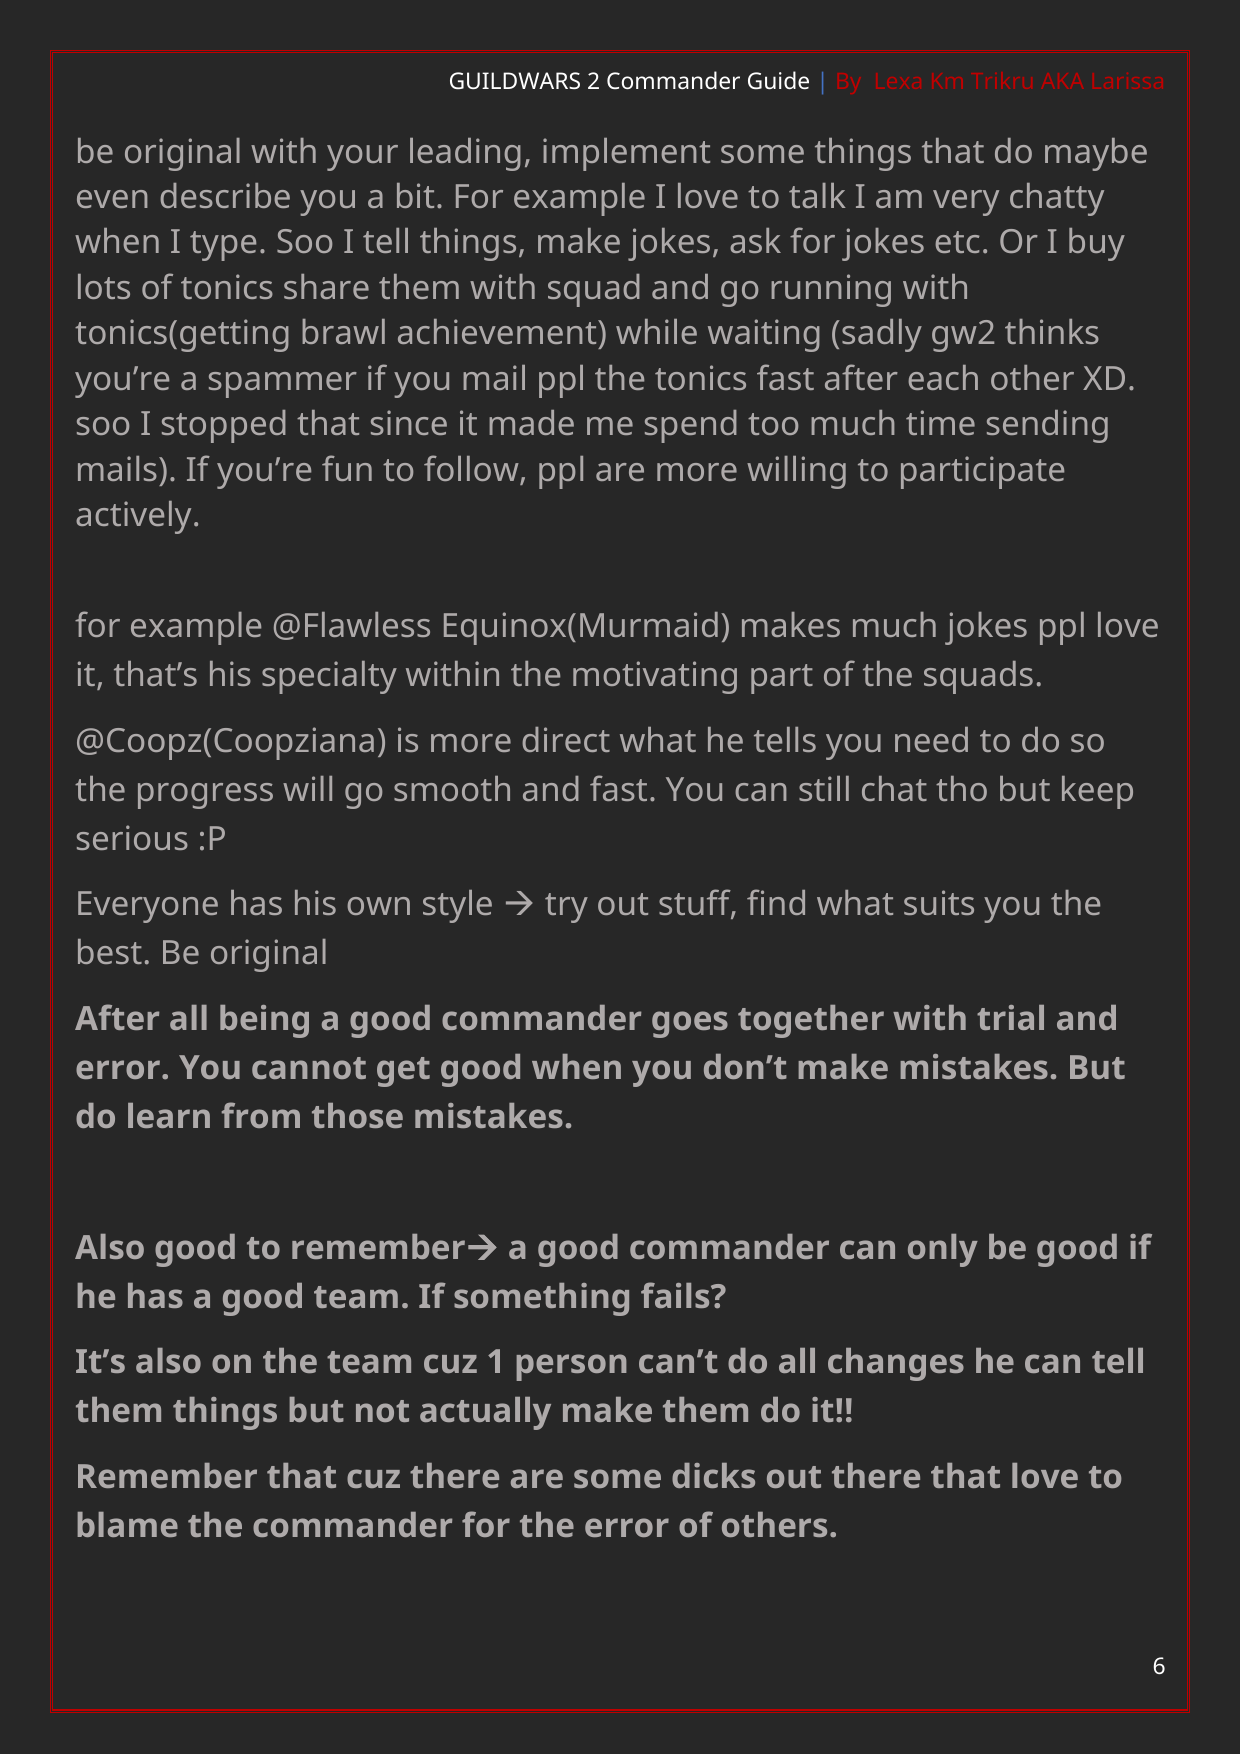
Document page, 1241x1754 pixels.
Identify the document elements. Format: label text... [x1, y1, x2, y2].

text @Coopz(Coopziana) is more direct what he tells you need to do so the progress will go smooth and fast. You can still chat tho but keep serious :P [75, 716, 1165, 860]
text Remember that cuz there are some dicks out there that love to blame the commander for the error of others. [75, 1453, 1165, 1547]
text It’s also on the team cuz 1 person can’t do all changes he can tell them things but not actually make them do it!! [75, 1338, 1165, 1433]
text Also good to remember a good commander can only be good if he has a good team. If something fails? [75, 1224, 1165, 1318]
text be original with your leading, implement some things that do maybe even describe you a bit. For example I love to talk I am very chatty when I type. Soo I tell things, make jokes, ask for jokes etc. Or I buy lots of tonics share them with squad and go running with tonics(getting brawl achievement) while waiting (sadly gw2 thinks you’re a spammer if you mail ppl the tonics fast after each other XD. soo I stopped that since it made me spend too much time sending mails). If you’re fun to follow, ppl are more willing to participate actively. [75, 127, 1165, 536]
text for example @Flawless Equinox(Murmaid) makes much jokes ppl love it, that’s his specialty within the motivating part of the squads. [75, 602, 1165, 696]
text After all being a good commander goes together with trial and error. You cannot get good when you don’t make mistakes. But do learn from those mistakes. [75, 994, 1165, 1138]
text Everyone has his own style try out stuff, find what suits you the best. Be original [75, 880, 1165, 974]
